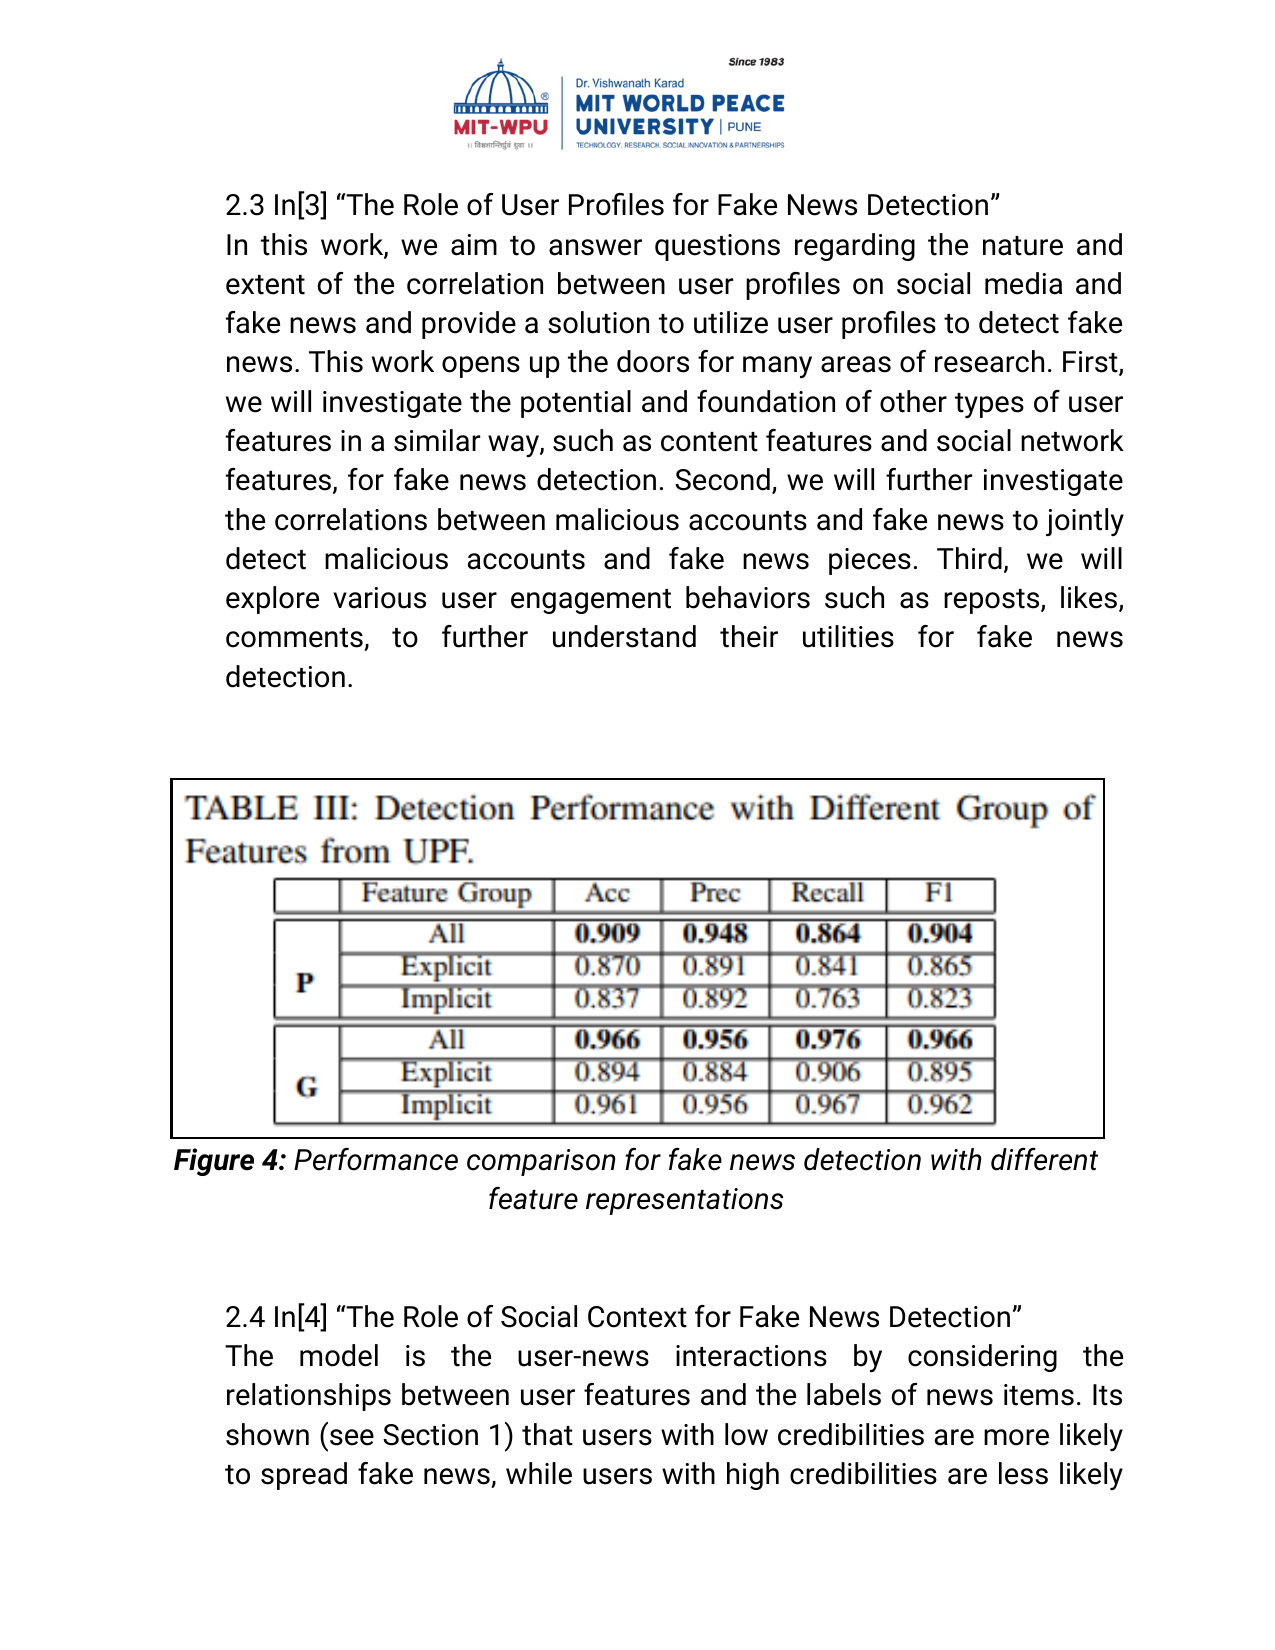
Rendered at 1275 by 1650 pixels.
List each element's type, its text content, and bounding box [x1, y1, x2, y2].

text 2.4 In[4] “The Role of Social Context for Fake News Detection” [225, 1300, 1125, 1334]
text In this work, we aim to answer questions regarding the nature and extent of the correlation between user profiles on social media and fake news and provide a solution to utilize user profiles to detect fake news. This work opens up the doors for many areas of research. First, we will investigate the potential and foundation of other types of user features in a similar way, such as content features and social network features, for fake news detection. Second, we will further investigate the correlations between malicious accounts and fake news to jointly detect malicious accounts and fake news pieces. Third, we will explore various user engagement behaviors such as reposts, likes, comments, to further understand their utilities for fake news detection. [225, 228, 1125, 694]
picture [440, 42, 797, 150]
text 2.3 In[3] “The Role of User Profiles for Fake News Detection” [225, 150, 1125, 223]
text Figure 4: Performance comparison for fake news detection with different feature representations [150, 1143, 1125, 1217]
picture [173, 780, 1103, 1137]
